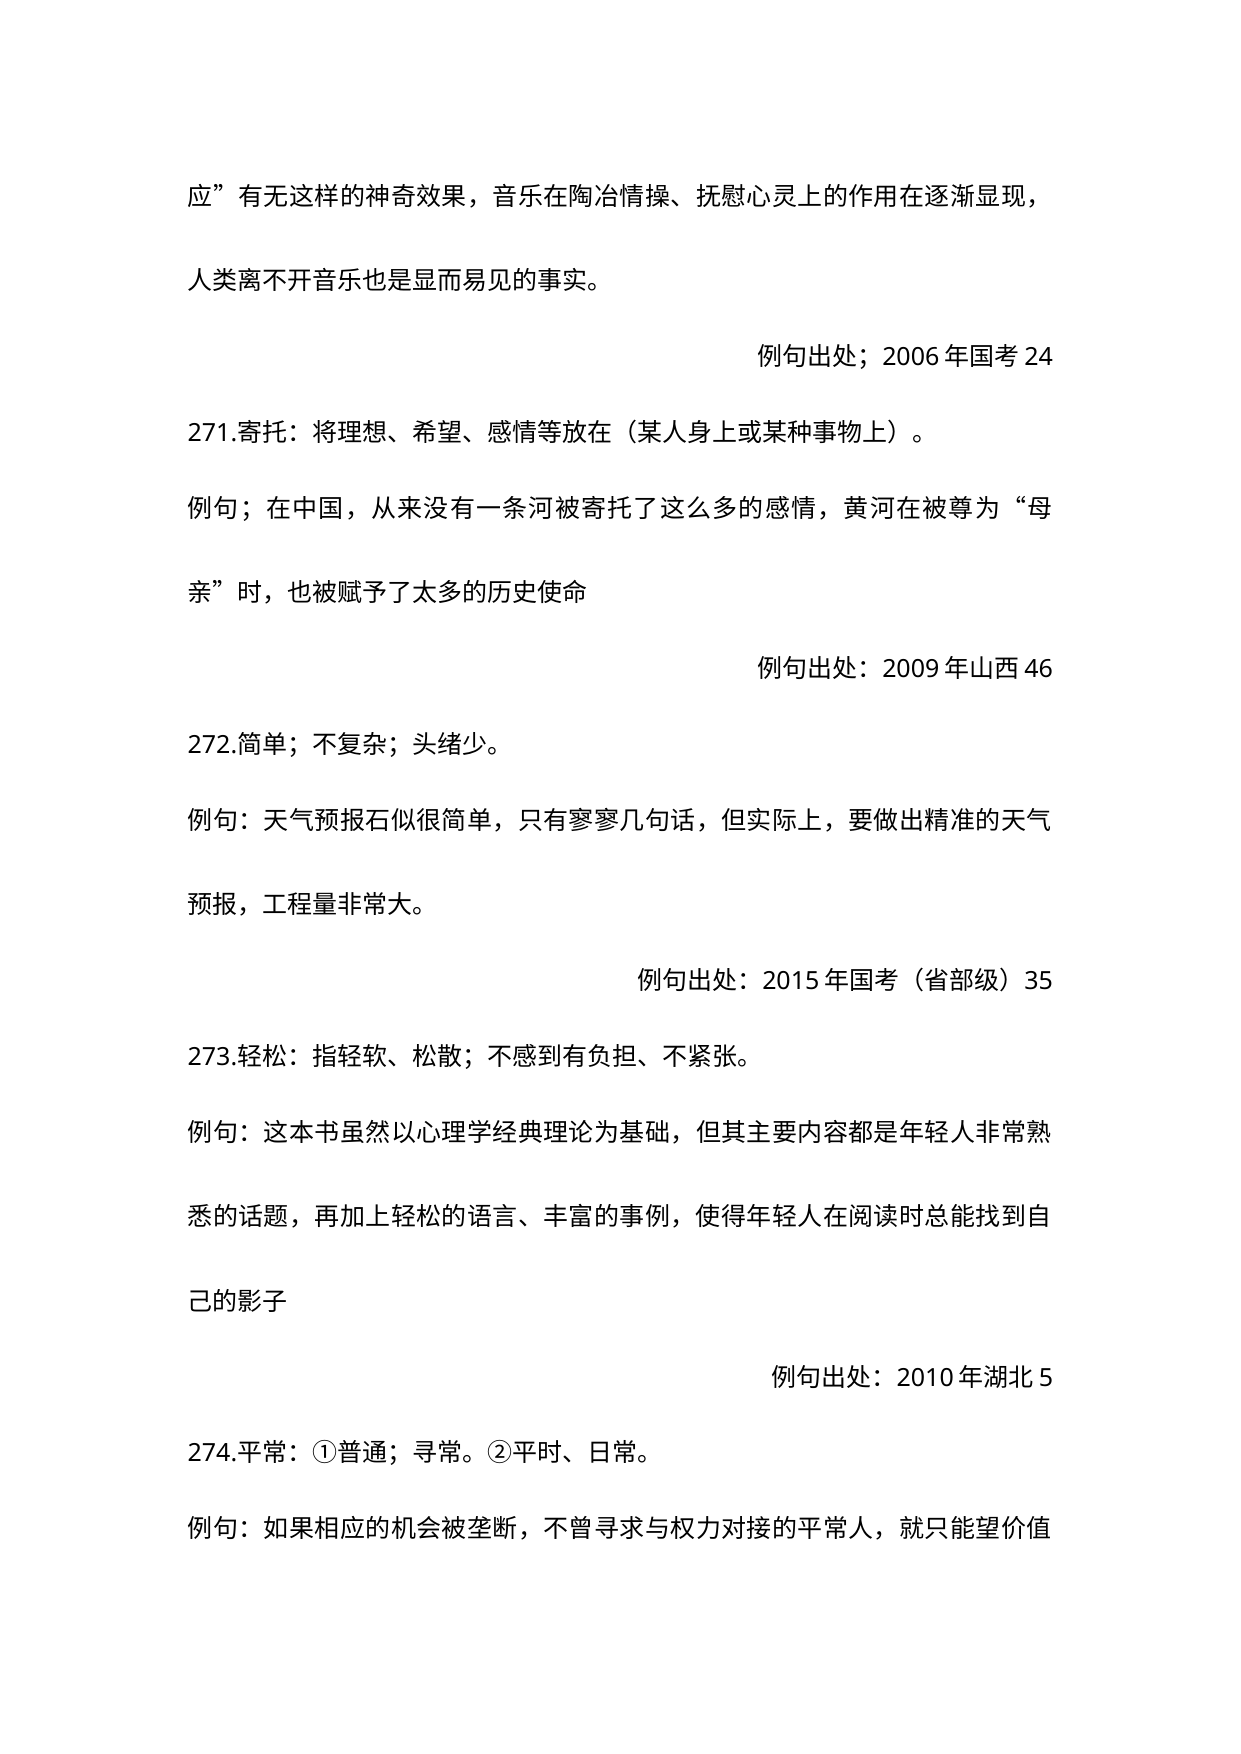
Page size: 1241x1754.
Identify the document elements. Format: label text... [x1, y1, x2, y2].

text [187, 162, 1053, 311]
text 例句出处：2015年国考（省部级）35 [187, 946, 1053, 1011]
text 例句出处：2009年山西46 [187, 634, 1053, 699]
text 274.平常：①普通；寻常。②平时、日常。 [187, 1418, 1053, 1483]
text 例句出处：2010年湖北5 [187, 1343, 1053, 1408]
text 271.寄托：将理想、希望、感情等放在（某人身上或某种事物上）。 [187, 398, 1053, 463]
text 例句：这本书虽然以心理学经典理论为基础，但其主要内容都是年轻人非常熟悉的话题，再加上轻松的语言、丰富的事例，使得年轻人在阅读时总能找到自己的影子 [187, 1098, 1053, 1332]
text 例句出处；2006年国考24 [187, 322, 1053, 387]
text 272.简单；不复杂；头绪少。 [187, 710, 1053, 775]
text 例句：天气预报石似很简单，只有寥寥几句话，但实际上，要做出精准的天气预报，工程量非常大。 [187, 786, 1053, 935]
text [187, 1494, 1053, 1559]
text 273.轻松：指轻软、松散；不感到有负担、不紧张。 [187, 1022, 1053, 1087]
text 例句；在中国，从来没有一条河被寄托了这么多的感情，黄河在被尊为“母亲”时，也被赋予了太多的历史使命 [187, 474, 1053, 623]
